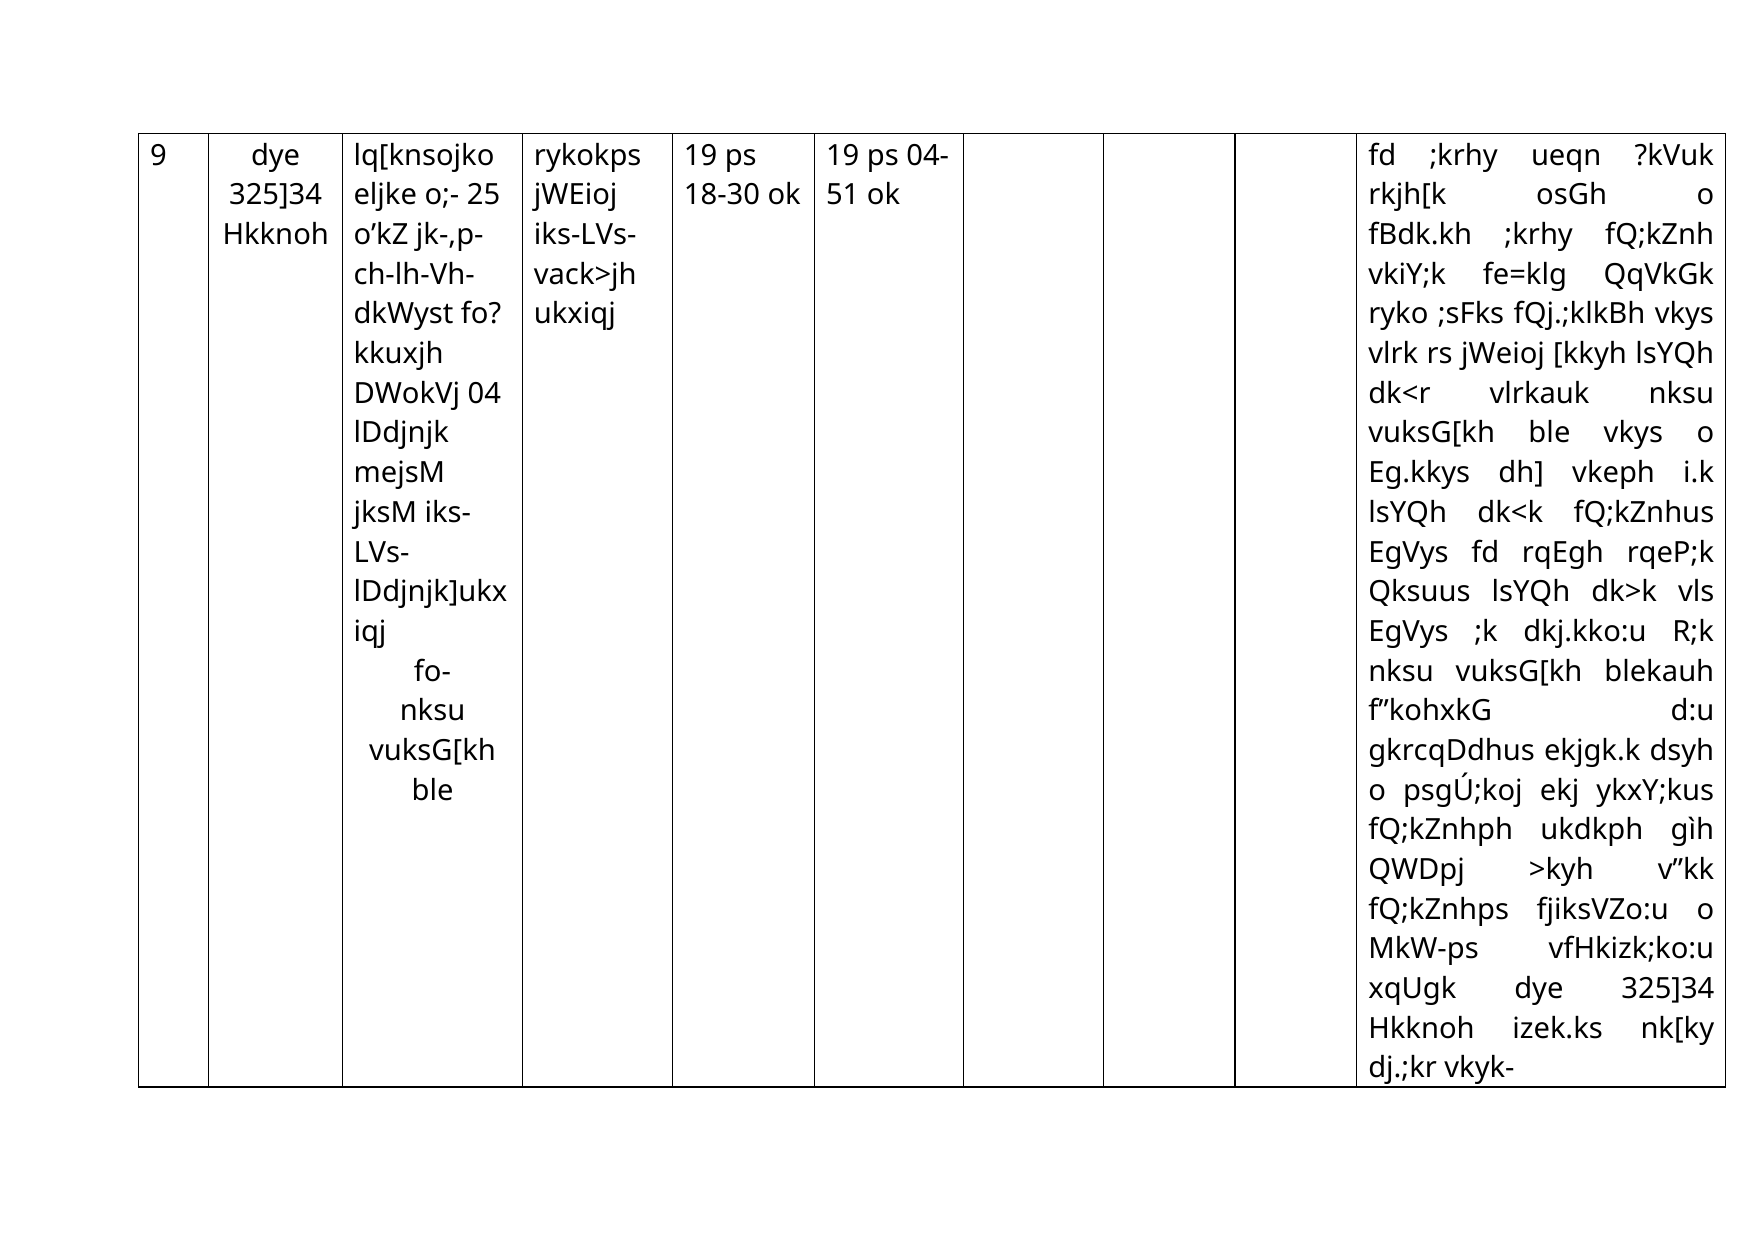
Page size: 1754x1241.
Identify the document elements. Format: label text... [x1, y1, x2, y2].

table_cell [673, 134, 814, 1086]
table_cell [964, 134, 1103, 1086]
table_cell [343, 134, 522, 1086]
table_cell [1104, 134, 1234, 1086]
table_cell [523, 134, 672, 1086]
table_cell [1236, 134, 1356, 1086]
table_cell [209, 134, 342, 1086]
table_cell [1357, 134, 1725, 1086]
table_cell 139 [139, 134, 208, 1086]
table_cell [815, 134, 963, 1086]
